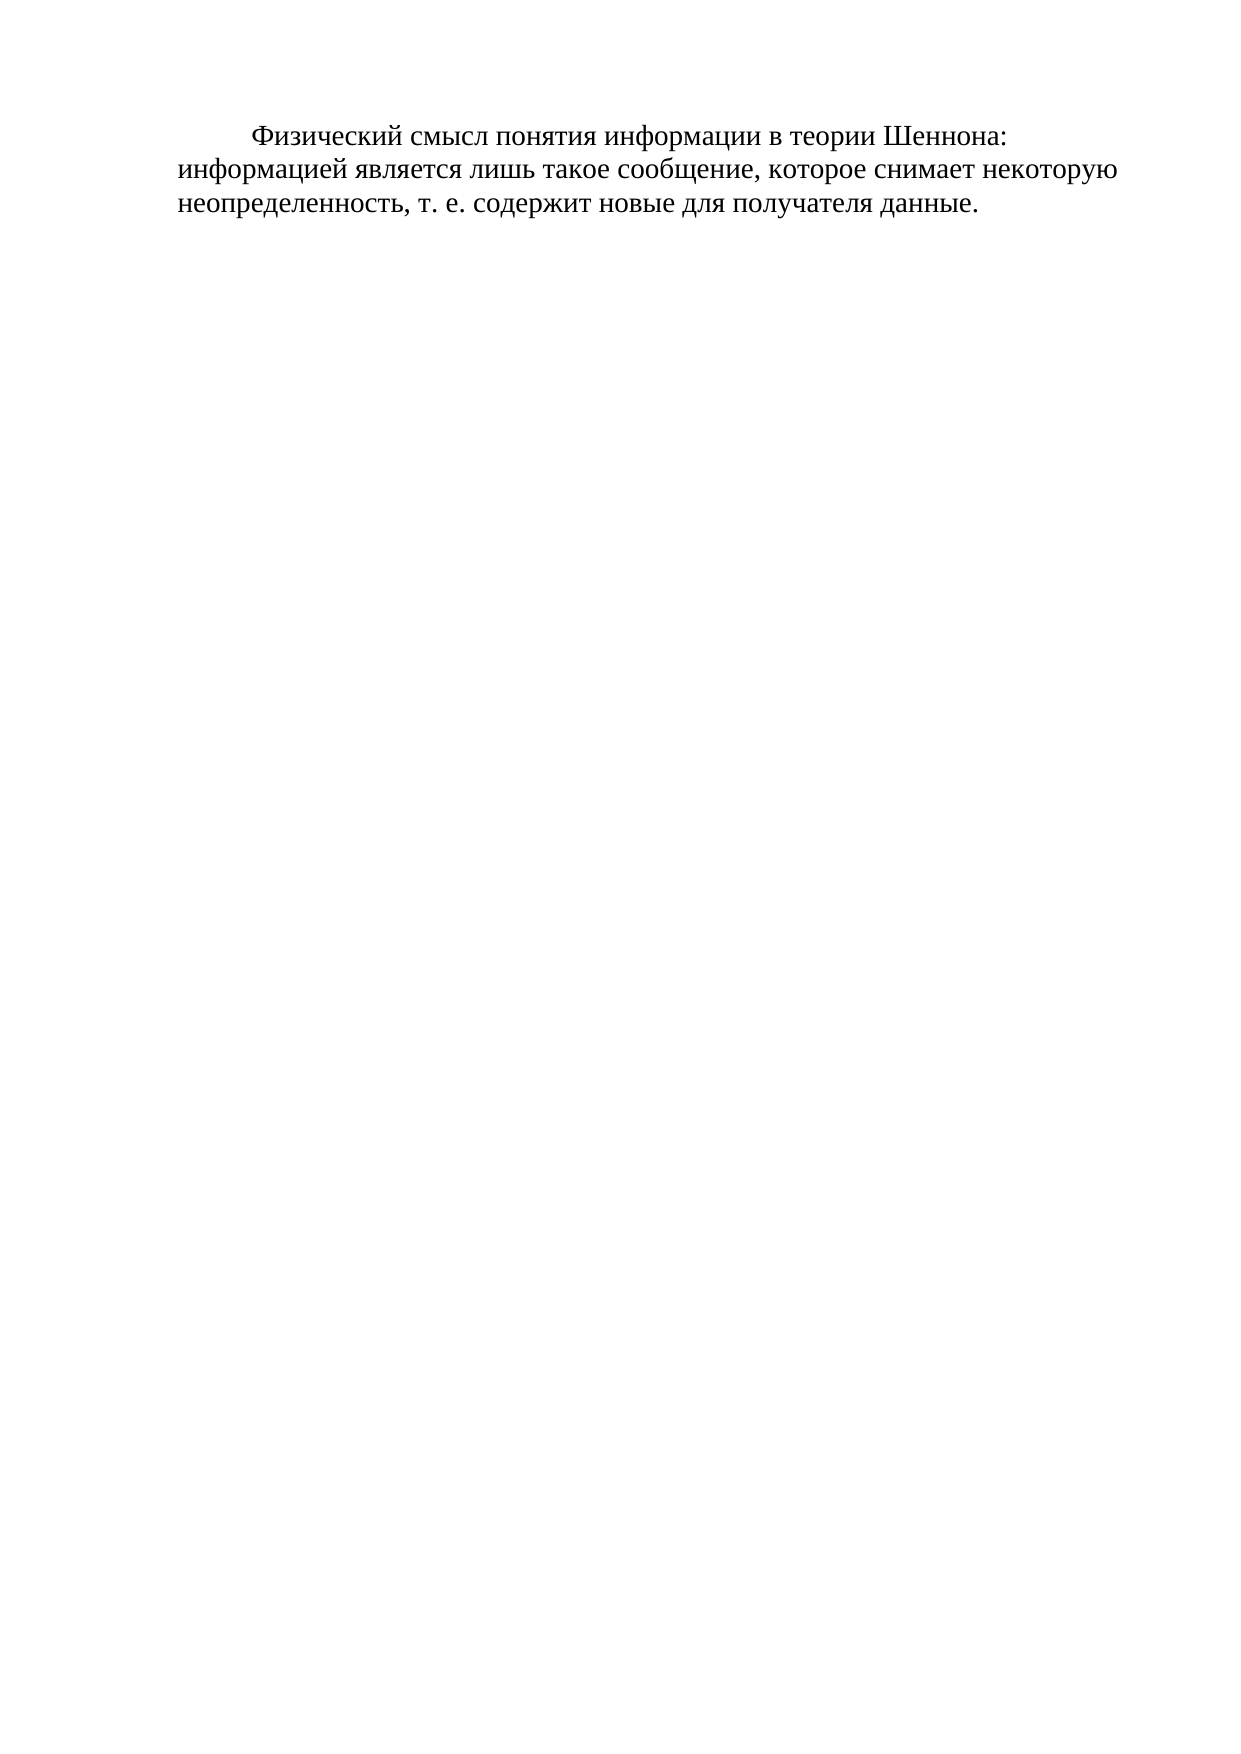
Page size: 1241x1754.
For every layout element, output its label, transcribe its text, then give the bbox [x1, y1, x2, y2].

text Физический смысл понятия информации в теории Шеннона: информацией является лишь такое сообщение, которое снимает некоторую неопределенность, т. е. содержит новые для получателя данные. [177, 118, 1152, 219]
